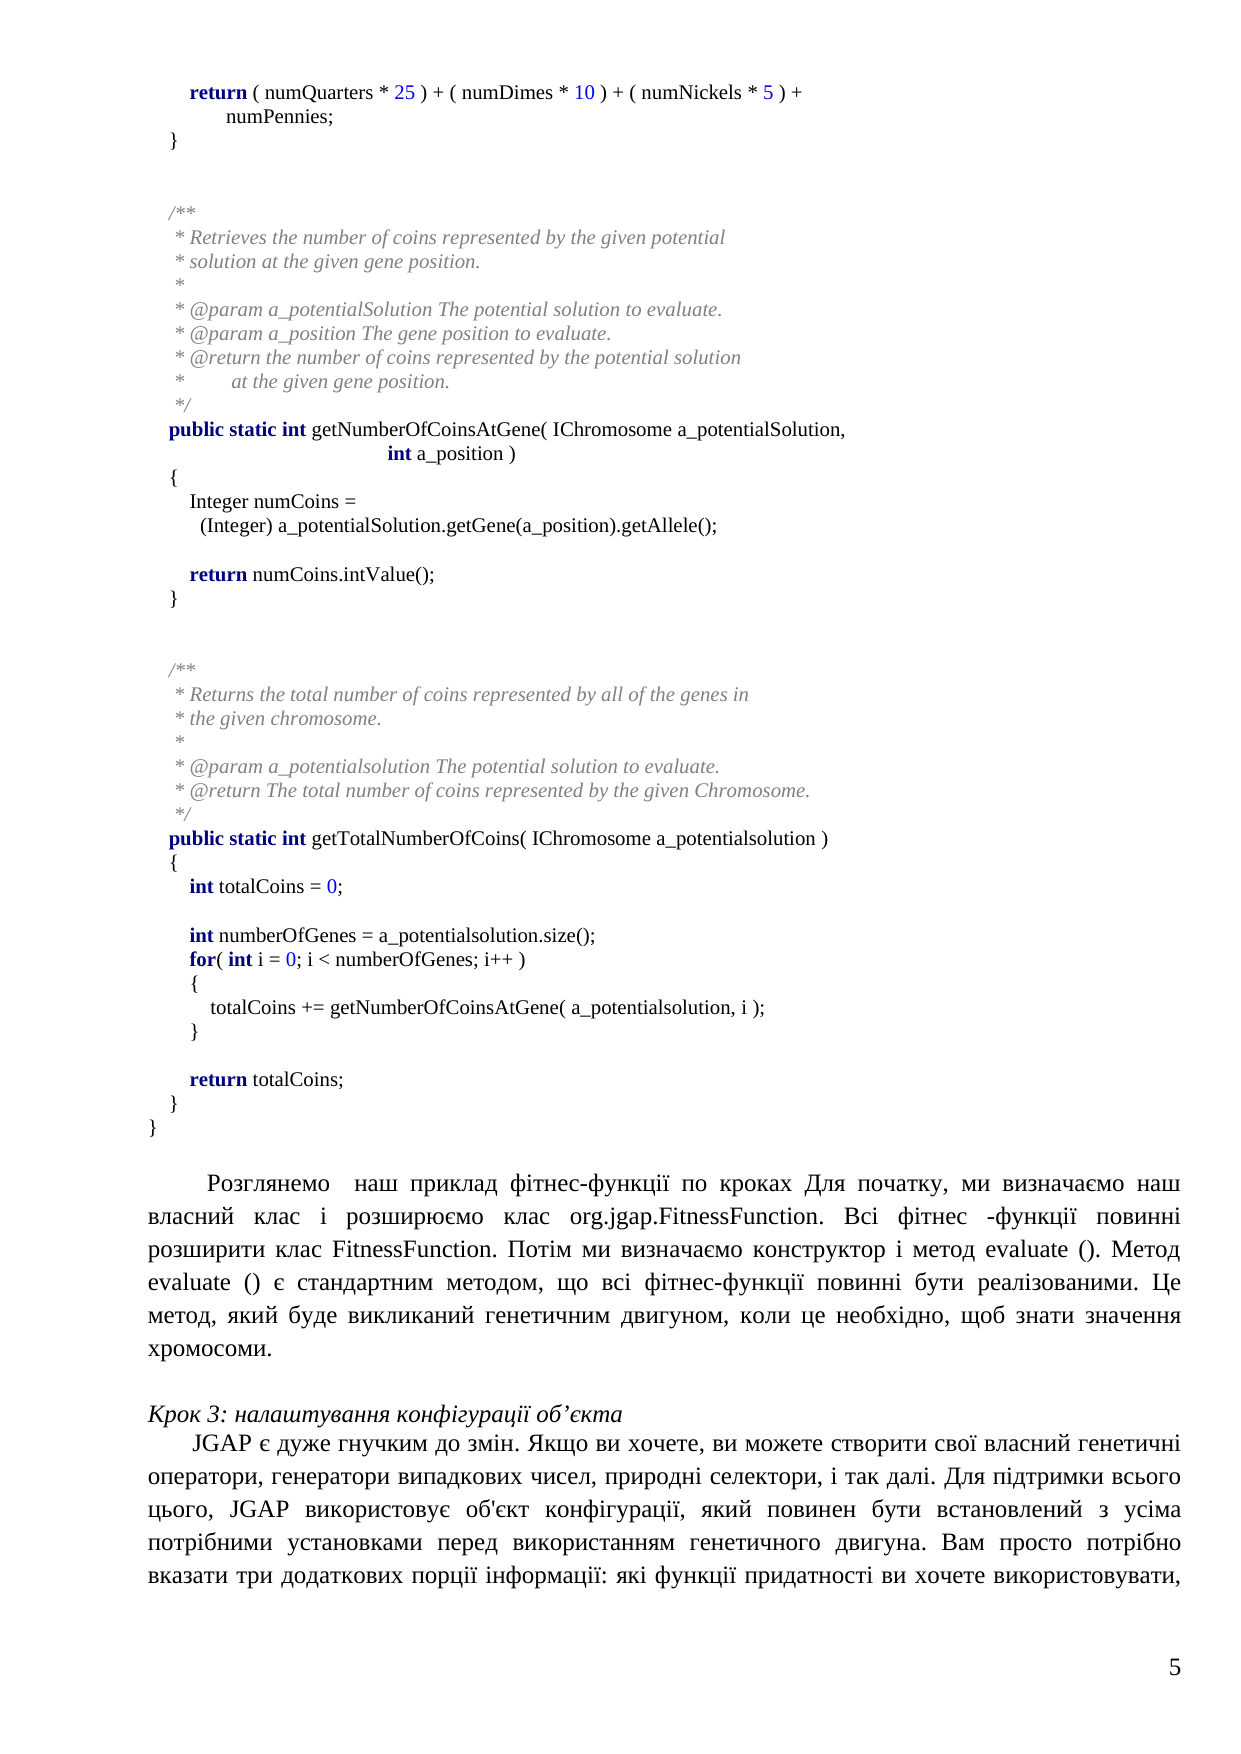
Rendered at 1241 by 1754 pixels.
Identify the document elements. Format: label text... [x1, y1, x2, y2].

text * @param a_potentialsolution The potential solution to evaluate. [148, 754, 1181, 778]
text * @param a_position The gene position to evaluate. [148, 321, 1181, 345]
text } [148, 586, 1181, 610]
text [148, 1428, 1181, 1588]
text } [148, 1115, 1181, 1139]
text * at the given gene position. [148, 369, 1181, 393]
text public static int getTotalNumberOfCoins( IChromosome a_potentialsolution ) [148, 826, 1181, 850]
text return totalCoins; [148, 1067, 1181, 1091]
text /** [148, 201, 1181, 225]
text * @return The total number of coins represented by the given Chromosome. [148, 778, 1181, 802]
text * [148, 730, 1181, 754]
text totalCoins += getNumberOfCoinsAtGene( a_potentialsolution, i ); [148, 995, 1181, 1019]
text * Retrieves the number of coins represented by the given potential [148, 225, 1181, 249]
text return numCoins.intValue(); [148, 562, 1181, 586]
text numPennies; [148, 104, 1181, 128]
text * the given chromosome. [148, 706, 1181, 730]
text */ [148, 393, 1181, 417]
text { [148, 850, 1181, 874]
text * @param a_potentialSolution The potential solution to evaluate. [148, 297, 1181, 321]
text } [148, 1019, 1181, 1043]
text for( int i = 0; i < numberOfGenes; i++ ) [148, 947, 1181, 971]
text public static int getNumberOfCoinsAtGene( IChromosome a_potentialSolution, [148, 417, 1181, 441]
text Крок 3: налаштування конфігурації об’єкта [148, 1399, 1181, 1428]
text * Returns the total number of coins represented by all of the genes in [148, 682, 1181, 706]
text { [148, 971, 1181, 995]
text /** [148, 658, 1181, 682]
text { [148, 465, 1181, 489]
text int a_position ) [148, 441, 1181, 465]
text */ [148, 802, 1181, 826]
text * @return the number of coins represented by the potential solution [148, 345, 1181, 369]
text (Integer) a_potentialSolution.getGene(a_position).getAllele(); [148, 513, 1181, 537]
text Розглянемо наш приклад фітнес-функції по кроках Для початку, ми визначаємо наш власний клас і розширюємо клас org.jgap.FitnessFunction. Всі фітнес -функції повинні розширити клас FitnessFunction. Потім ми визначаємо конструктор і метод evaluate (). Метод evaluate () є стандартним методом, що всі фітнес-функції повинні бути реалізованими. Це метод, який буде викликаний генетичним двигуном, коли це необхідно, щоб знати значення хромосоми. [148, 1168, 1181, 1395]
text return ( numQuarters * 25 ) + ( numDimes * 10 ) + ( numNickels * 5 ) + [148, 80, 1181, 104]
text } [148, 1091, 1181, 1115]
text int totalCoins = 0; [148, 874, 1181, 898]
text * [148, 273, 1181, 297]
text } [148, 128, 1181, 152]
text int numberOfGenes = a_potentialsolution.size(); [148, 922, 1181, 947]
text * solution at the given gene position. [148, 249, 1181, 273]
text Integer numCoins = [148, 489, 1181, 513]
